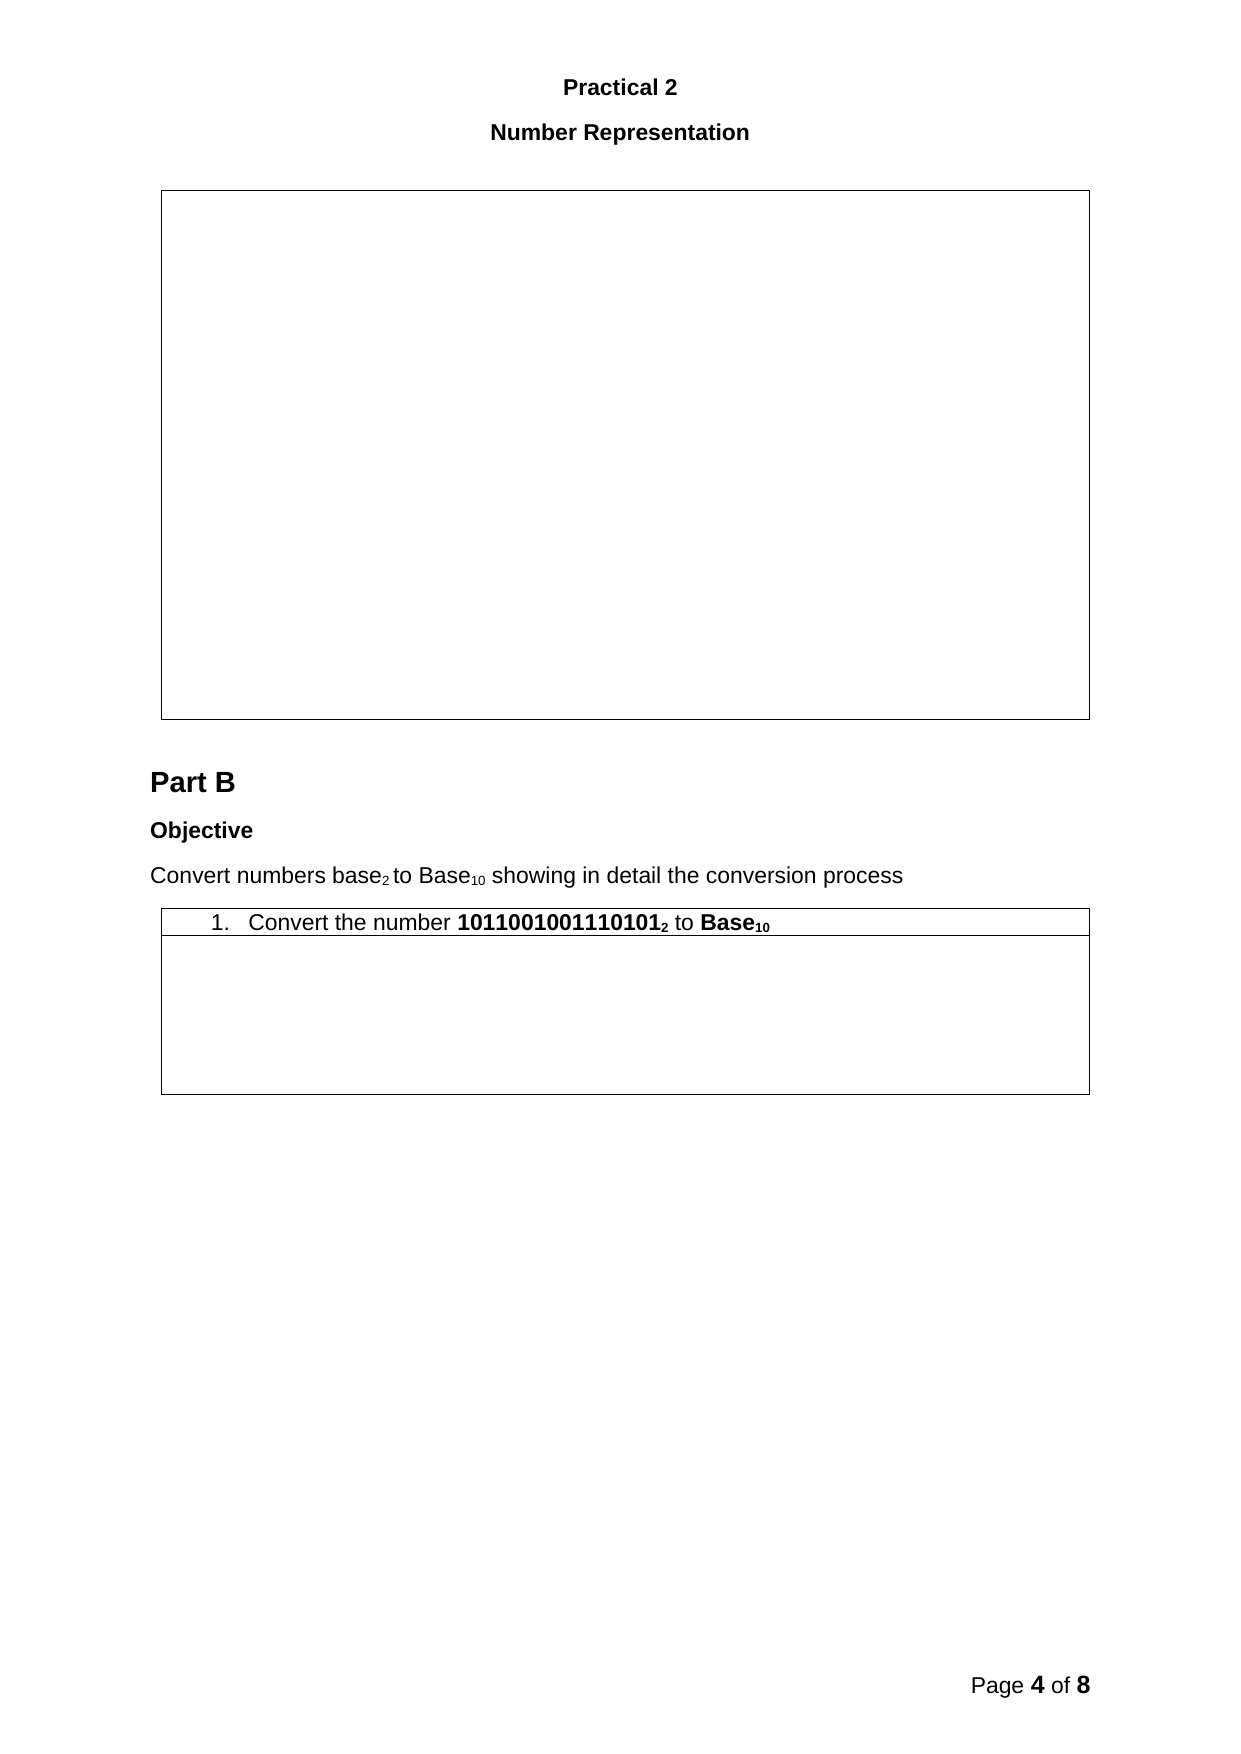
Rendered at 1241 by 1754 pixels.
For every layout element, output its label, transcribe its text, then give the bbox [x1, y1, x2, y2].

table_cell [162, 191, 1089, 718]
table_header Convert the number 10110010011101012 to Base10 [162, 909, 1089, 935]
text Convert numbers base2 to Base10 showing in detail the conversion process [150, 862, 1090, 889]
text Part B [150, 764, 1090, 798]
table_cell [162, 936, 1089, 1094]
text Objective [150, 817, 1090, 844]
